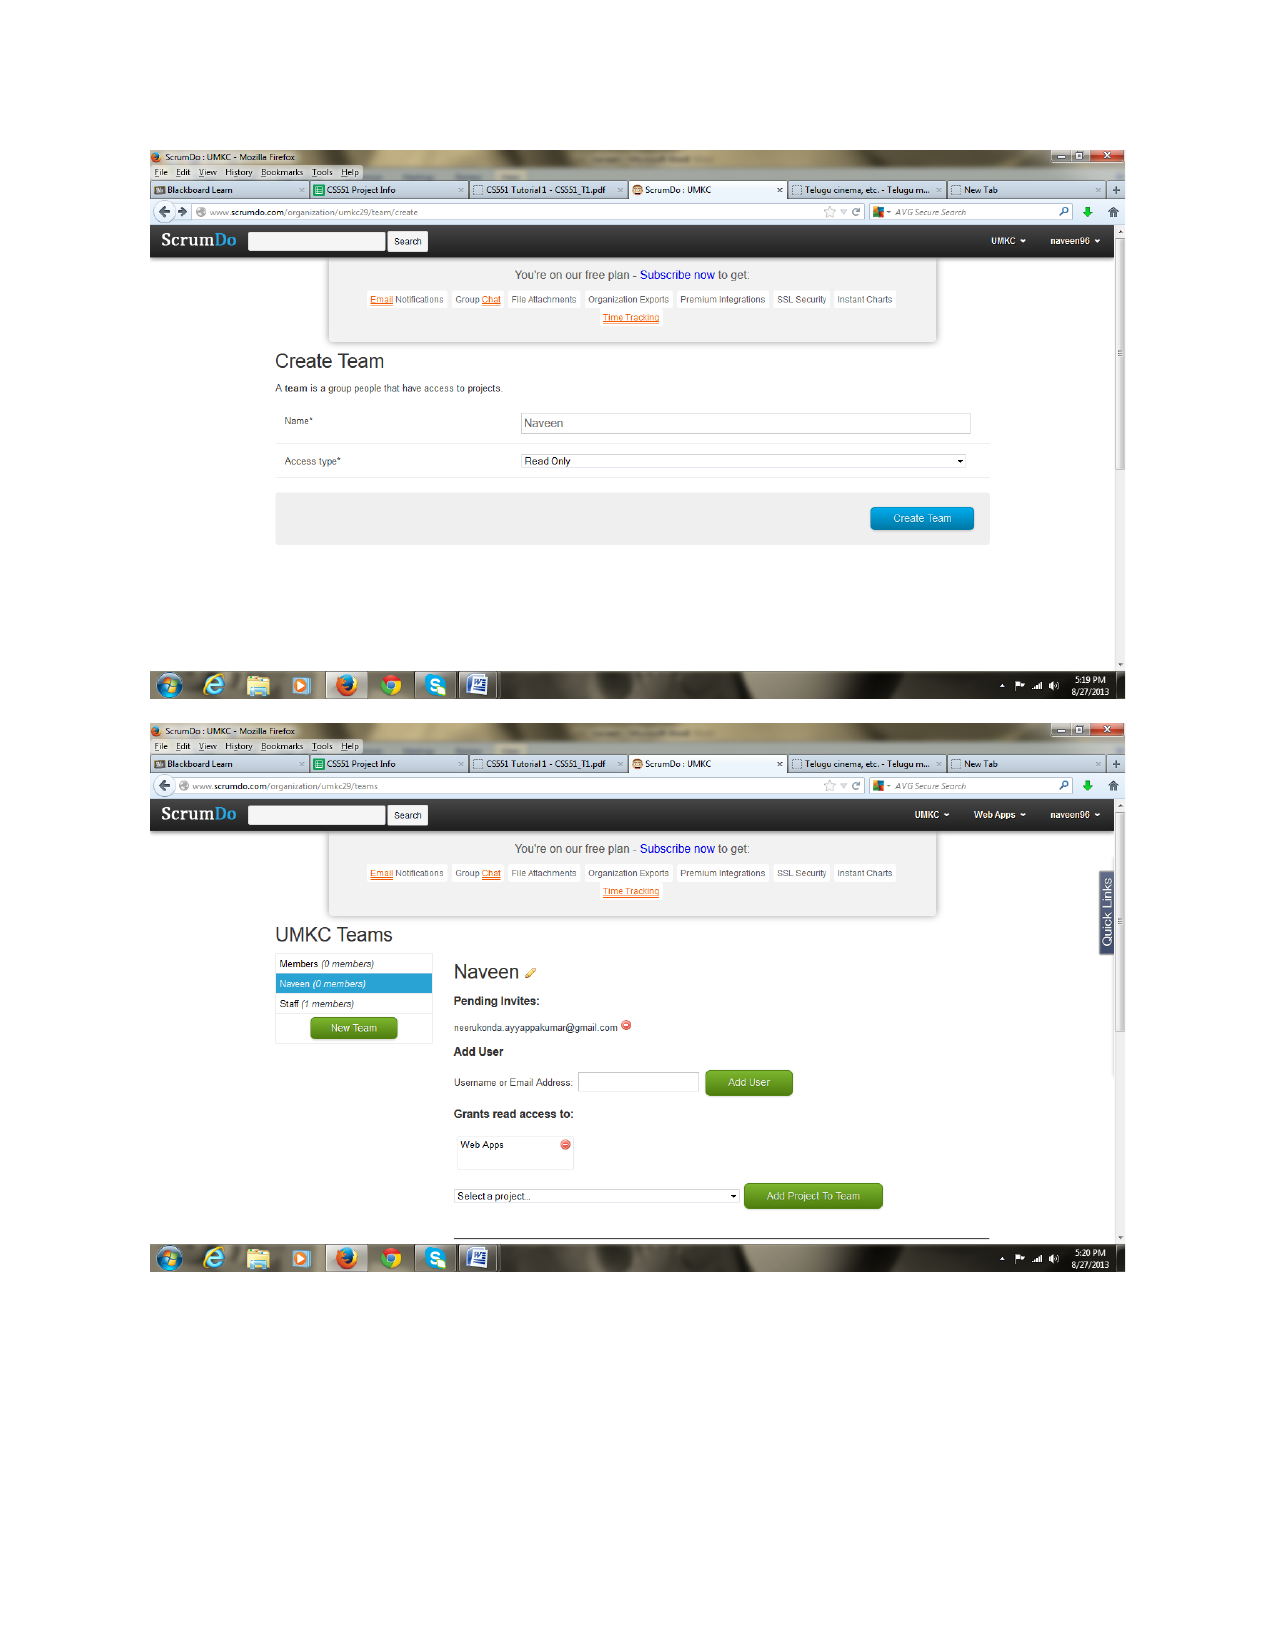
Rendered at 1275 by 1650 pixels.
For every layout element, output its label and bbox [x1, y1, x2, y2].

picture [150, 723, 1125, 1272]
picture [150, 150, 1125, 699]
